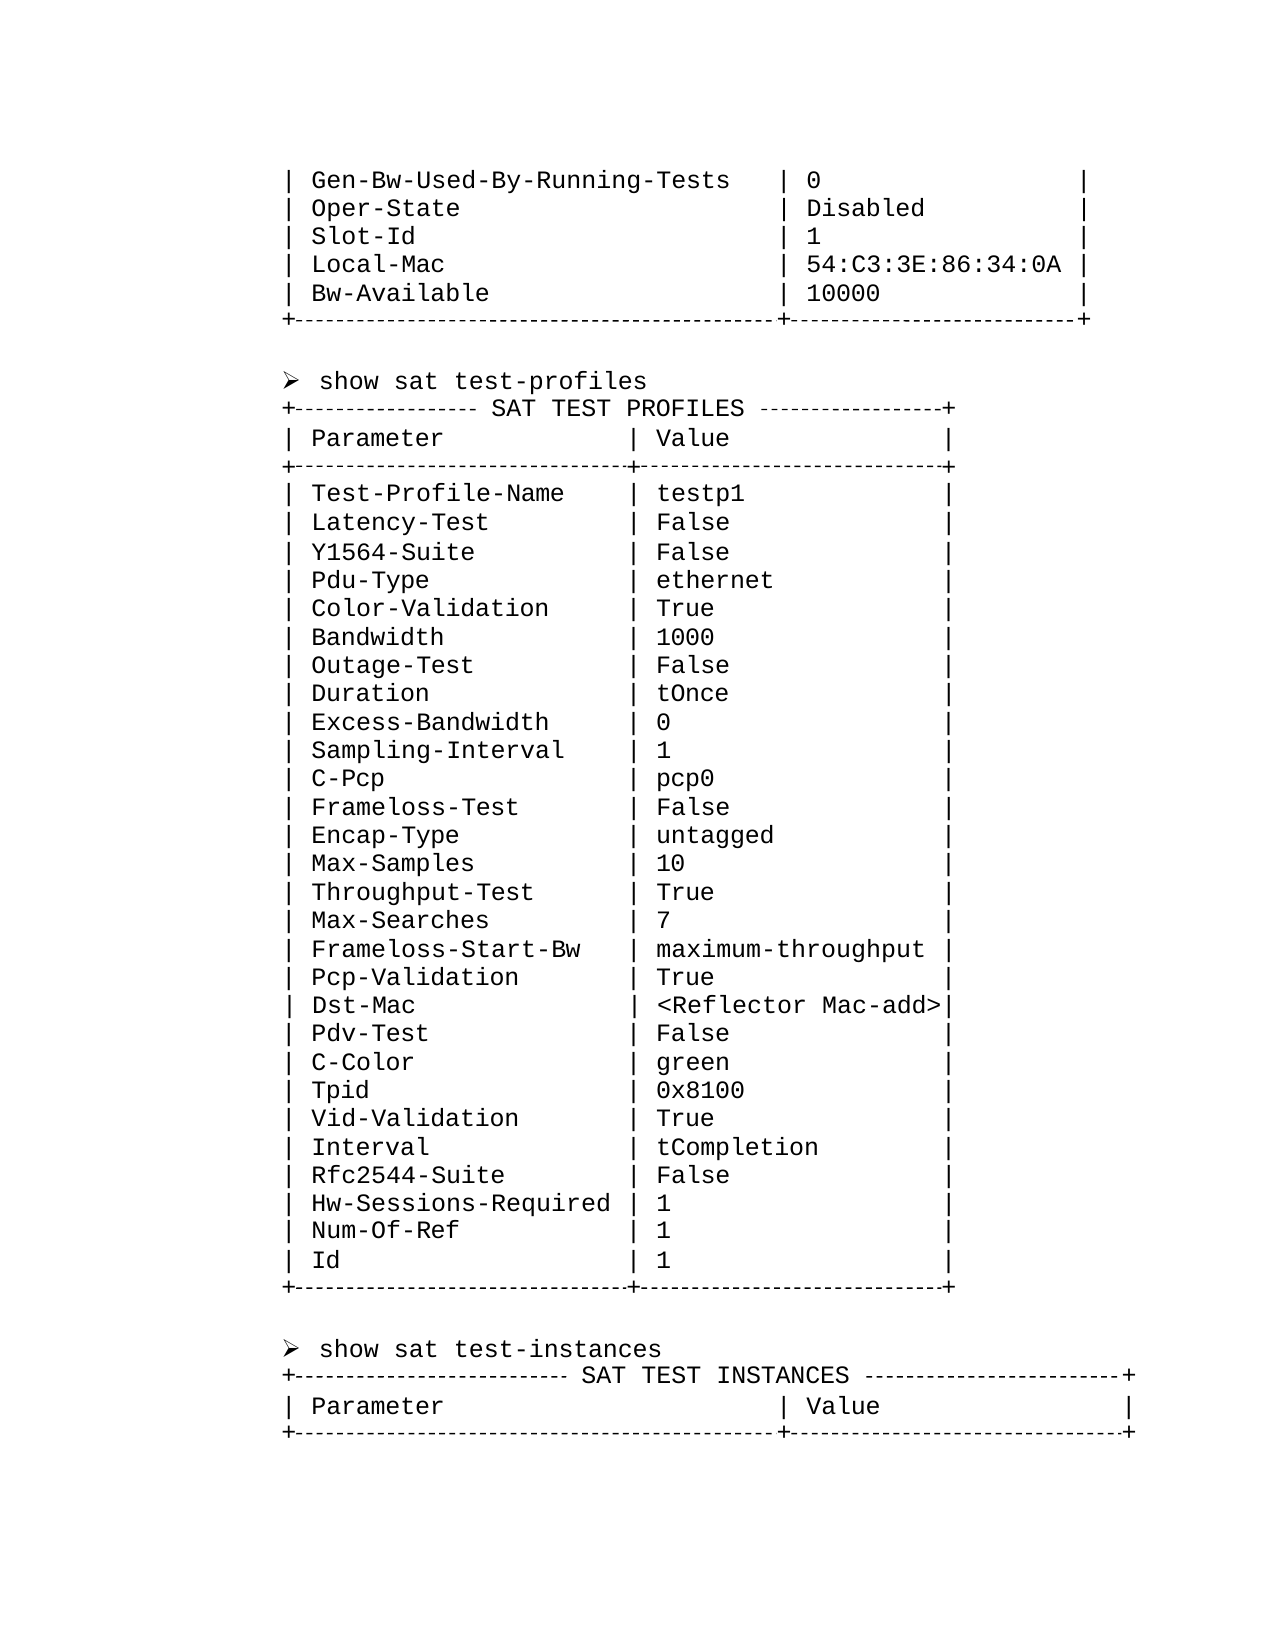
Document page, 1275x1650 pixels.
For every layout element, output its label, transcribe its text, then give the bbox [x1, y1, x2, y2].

text | Max-Searches | 7 | [0, 906, 1238, 934]
text | Throughput-Test | True | [0, 878, 1238, 906]
text | Oper-State | Disabled | [281, 194, 1275, 222]
text | C-Color | green | [0, 1048, 1238, 1076]
text | Dst-Mac | <Reflector Mac-add>| [0, 991, 1238, 1019]
text + SAT TEST PROFILES + [0, 396, 1238, 424]
text + + + [281, 1420, 1275, 1448]
text + + + [0, 452, 1238, 481]
text | Slot-Id | 1 | [281, 222, 1275, 250]
text | Interval | tCompletion | [0, 1133, 1238, 1161]
text | Color-Validation | True | [0, 594, 1238, 622]
text | Rfc2544-Suite | False | [0, 1161, 1238, 1189]
text | Duration | tOnce | [0, 679, 1238, 707]
text | C-Pcp | pcp0 | [0, 764, 1238, 792]
text | Local-Mac | 54:C3:3E:86:34:0A | [281, 250, 1275, 278]
text | Id | 1 | [0, 1246, 1238, 1274]
text + + + [0, 1274, 1238, 1303]
text | Gen-Bw-Used-By-Running-Tests | 0 | [281, 165, 1275, 194]
text | Outage-Test | False | [0, 651, 1238, 679]
text | Parameter | Value | [0, 424, 1238, 452]
text + SAT TEST INSTANCES + [281, 1363, 1275, 1391]
text | Pcp-Validation | True | [0, 963, 1238, 991]
text | Num-Of-Ref | 1 | [0, 1217, 1238, 1246]
text | Pdv-Test | False | [0, 1019, 1238, 1047]
text | Parameter | Value | [281, 1392, 1275, 1420]
text | Frameloss-Test | False | [0, 792, 1238, 821]
text | Max-Samples | 10 | [0, 849, 1238, 878]
text | Latency-Test | False | [0, 509, 1238, 537]
text | Tpid | 0x8100 | [0, 1076, 1238, 1104]
text | Vid-Validation | True | [0, 1104, 1238, 1132]
text | Excess-Bandwidth | 0 | [0, 707, 1238, 736]
text | Bandwidth | 1000 | [0, 623, 1238, 651]
list show sat test-profiles [281, 366, 1275, 396]
text | Hw-Sessions-Required | 1 | [0, 1189, 1238, 1217]
text | Sampling-Interval | 1 | [0, 736, 1238, 764]
text | Test-Profile-Name | testp1 | [0, 481, 1238, 509]
text | Pdu-Type | ethernet | [0, 566, 1238, 594]
text | Encap-Type | untagged | [0, 821, 1238, 849]
text | Frameloss-Start-Bw | maximum-throughput | [0, 934, 1238, 963]
text + + + [281, 307, 1275, 335]
text | Bw-Available | 10000 | [281, 279, 1275, 307]
text | Y1564-Suite | False | [0, 538, 1238, 566]
list show sat test-instances [281, 1333, 1275, 1363]
